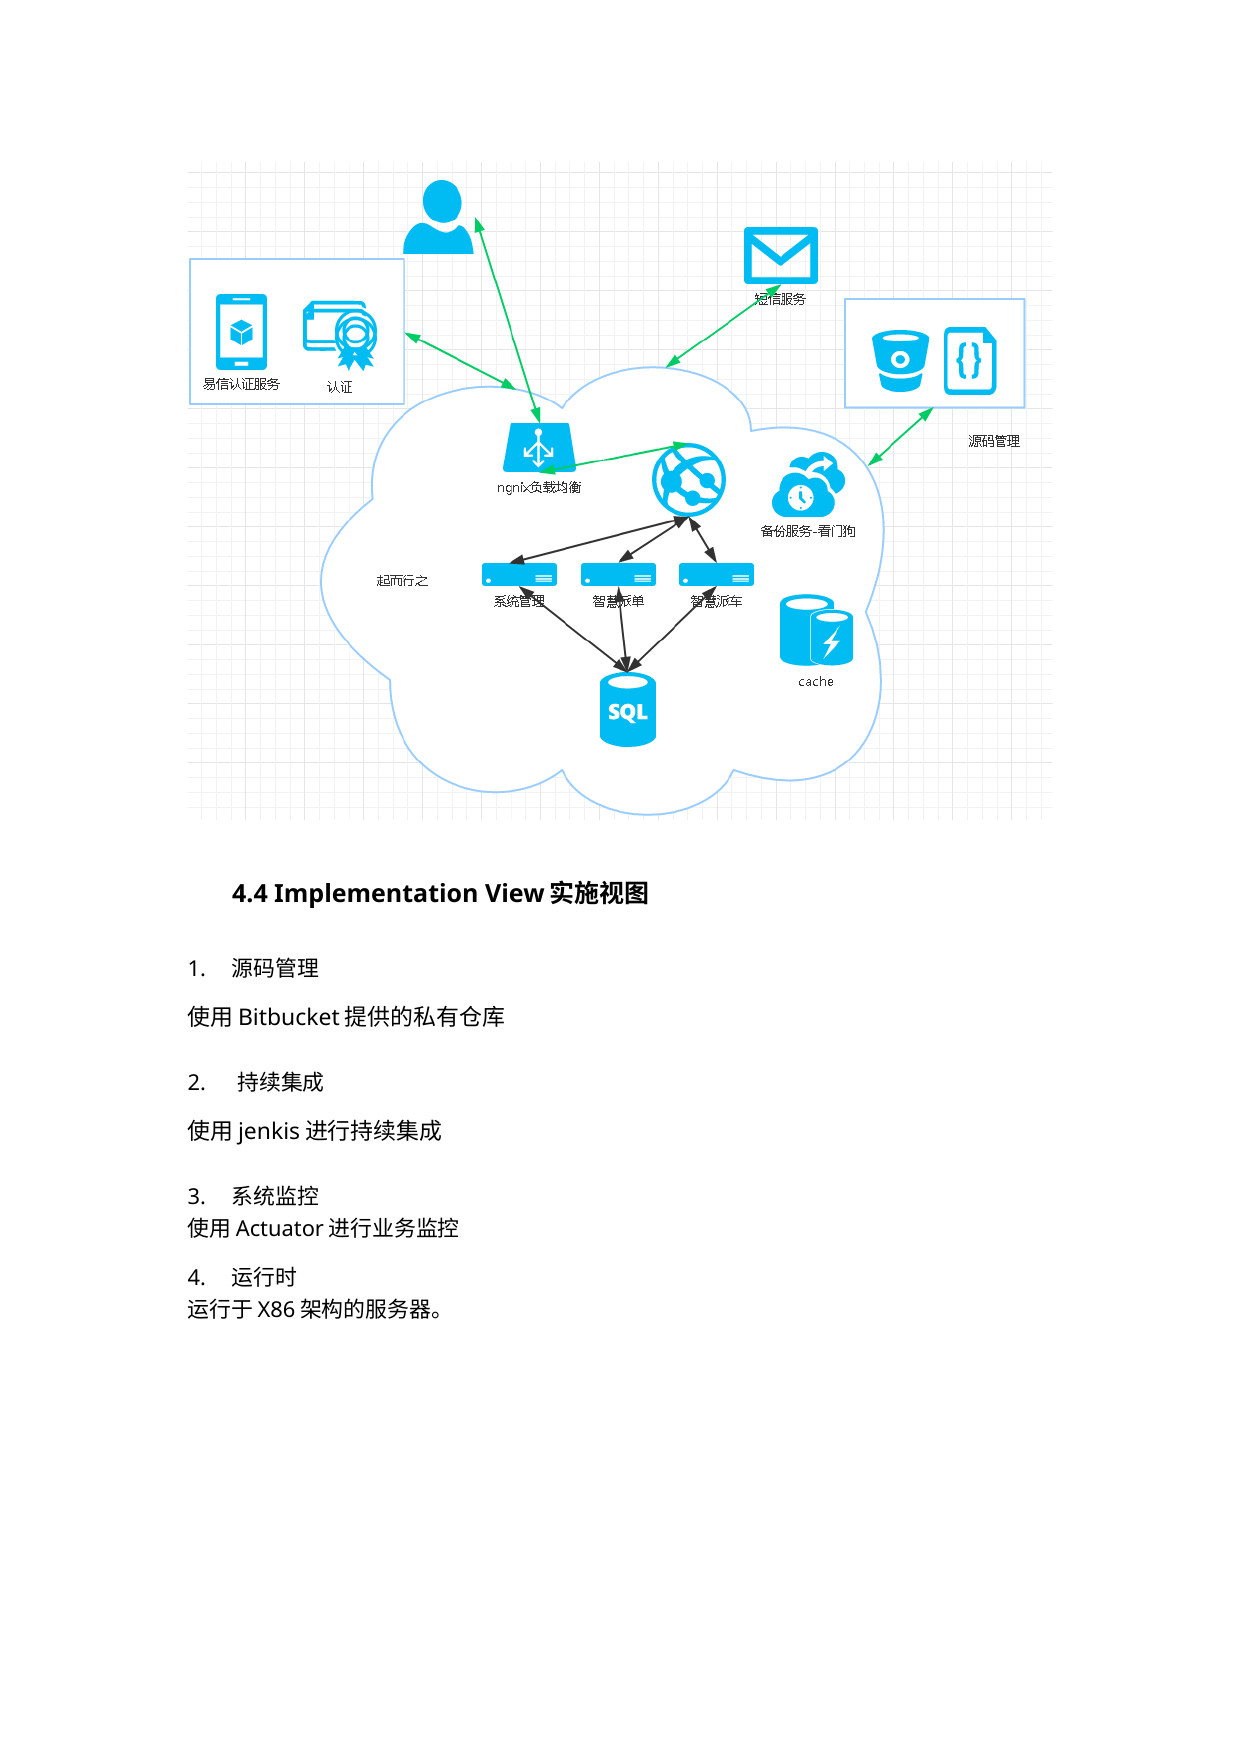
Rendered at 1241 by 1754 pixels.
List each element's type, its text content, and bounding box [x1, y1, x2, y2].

text 使用Actuator进行业务监控 [187, 1211, 1053, 1244]
text 使用jenkis进行持续集成 [187, 1097, 1053, 1162]
text 使用Bitbucket提供的私有仓库 [187, 983, 1053, 1048]
list 持续集成 [187, 1064, 1053, 1097]
picture [187, 162, 1053, 820]
list 运行时 [187, 1259, 1053, 1292]
list 系统监控 [187, 1179, 1053, 1211]
list 源码管理 [187, 950, 1053, 983]
text 4.4 Implementation View实施视图 [232, 859, 1053, 924]
text 运行于X86架构的服务器。 [187, 1292, 1053, 1324]
